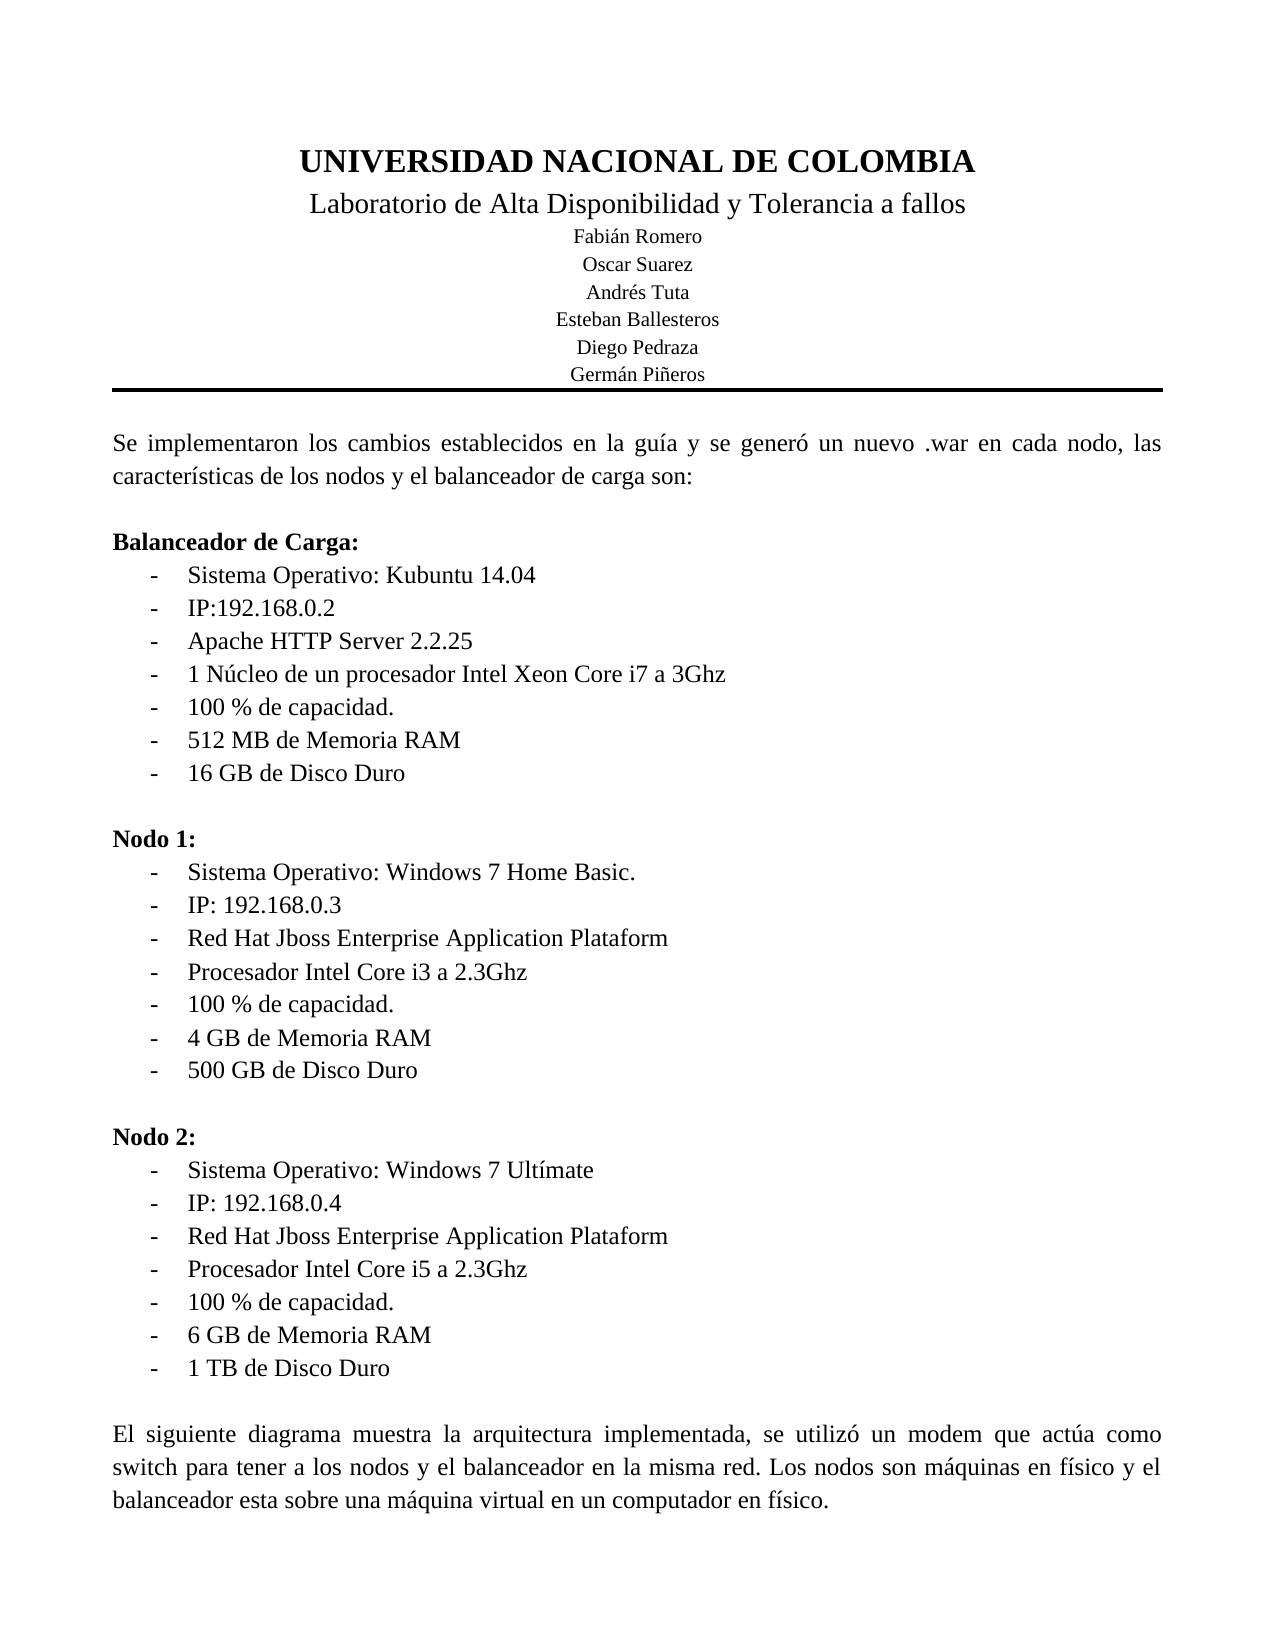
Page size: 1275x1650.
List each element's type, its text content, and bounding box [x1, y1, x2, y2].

text Esteban Ballesteros [112, 307, 1163, 331]
list 6 GB de Memoria RAM [150, 1320, 1163, 1348]
list 1 Núcleo de un procesador Intel Xeon Core i7 a 3Ghz [150, 659, 1163, 688]
list 500 GB de Disco Duro [150, 1056, 1163, 1084]
list 1 TB de Disco Duro [150, 1353, 1163, 1382]
text Andrés Tuta [112, 279, 1163, 304]
text El siguiente diagrama muestra la arquitectura implementada, se utilizó un modem que actúa como switch para tener a los nodos y el balanceador en la misma red. Los nodos son máquinas en físico y el balanceador esta sobre una máquina virtual en un computador en físico. [112, 1419, 1163, 1514]
list IP: 192.168.0.4 [150, 1188, 1163, 1216]
text Diego Pedraza [112, 335, 1163, 359]
text Laboratorio de Alta Disponibilidad y Tolerancia a fallos [112, 186, 1163, 219]
text Nodo 2: [112, 1122, 1163, 1150]
list 4 GB de Memoria RAM [150, 1023, 1163, 1051]
list 16 GB de Disco Duro [150, 758, 1163, 787]
list Sistema Operativo: Windows 7 Home Basic. [150, 857, 1163, 886]
list Apache HTTP Server 2.2.25 [150, 626, 1163, 655]
list 512 MB de Memoria RAM [150, 725, 1163, 754]
list Procesador Intel Core i3 a 2.3Ghz [150, 957, 1163, 985]
list 100 % de capacidad. [150, 692, 1163, 721]
list Sistema Operativo: Windows 7 Ultímate [150, 1155, 1163, 1183]
text Se implementaron los cambios establecidos en la guía y se generó un nuevo .war en cada nodo, las características de los nodos y el balanceador de carga son: [112, 428, 1163, 490]
list 100 % de capacidad. [150, 989, 1163, 1018]
text Fabián Romero [112, 224, 1163, 248]
list Red Hat Jboss Enterprise Application Plataform [150, 1221, 1163, 1249]
text UNIVERSIDAD NACIONAL DE COLOMBIA [112, 142, 1163, 180]
text Balanceador de Carga: [112, 527, 1163, 556]
list Sistema Operativo: Kubuntu 14.04 [150, 560, 1163, 589]
list Red Hat Jboss Enterprise Application Plataform [150, 923, 1163, 952]
list 100 % de capacidad. [150, 1287, 1163, 1316]
text Nodo 1: [112, 824, 1163, 853]
list IP:192.168.0.2 [150, 593, 1163, 622]
list Procesador Intel Core i5 a 2.3Ghz [150, 1254, 1163, 1282]
text Germán Piñeros [112, 362, 1163, 388]
text Oscar Suarez [112, 252, 1163, 276]
list IP: 192.168.0.3 [150, 891, 1163, 919]
